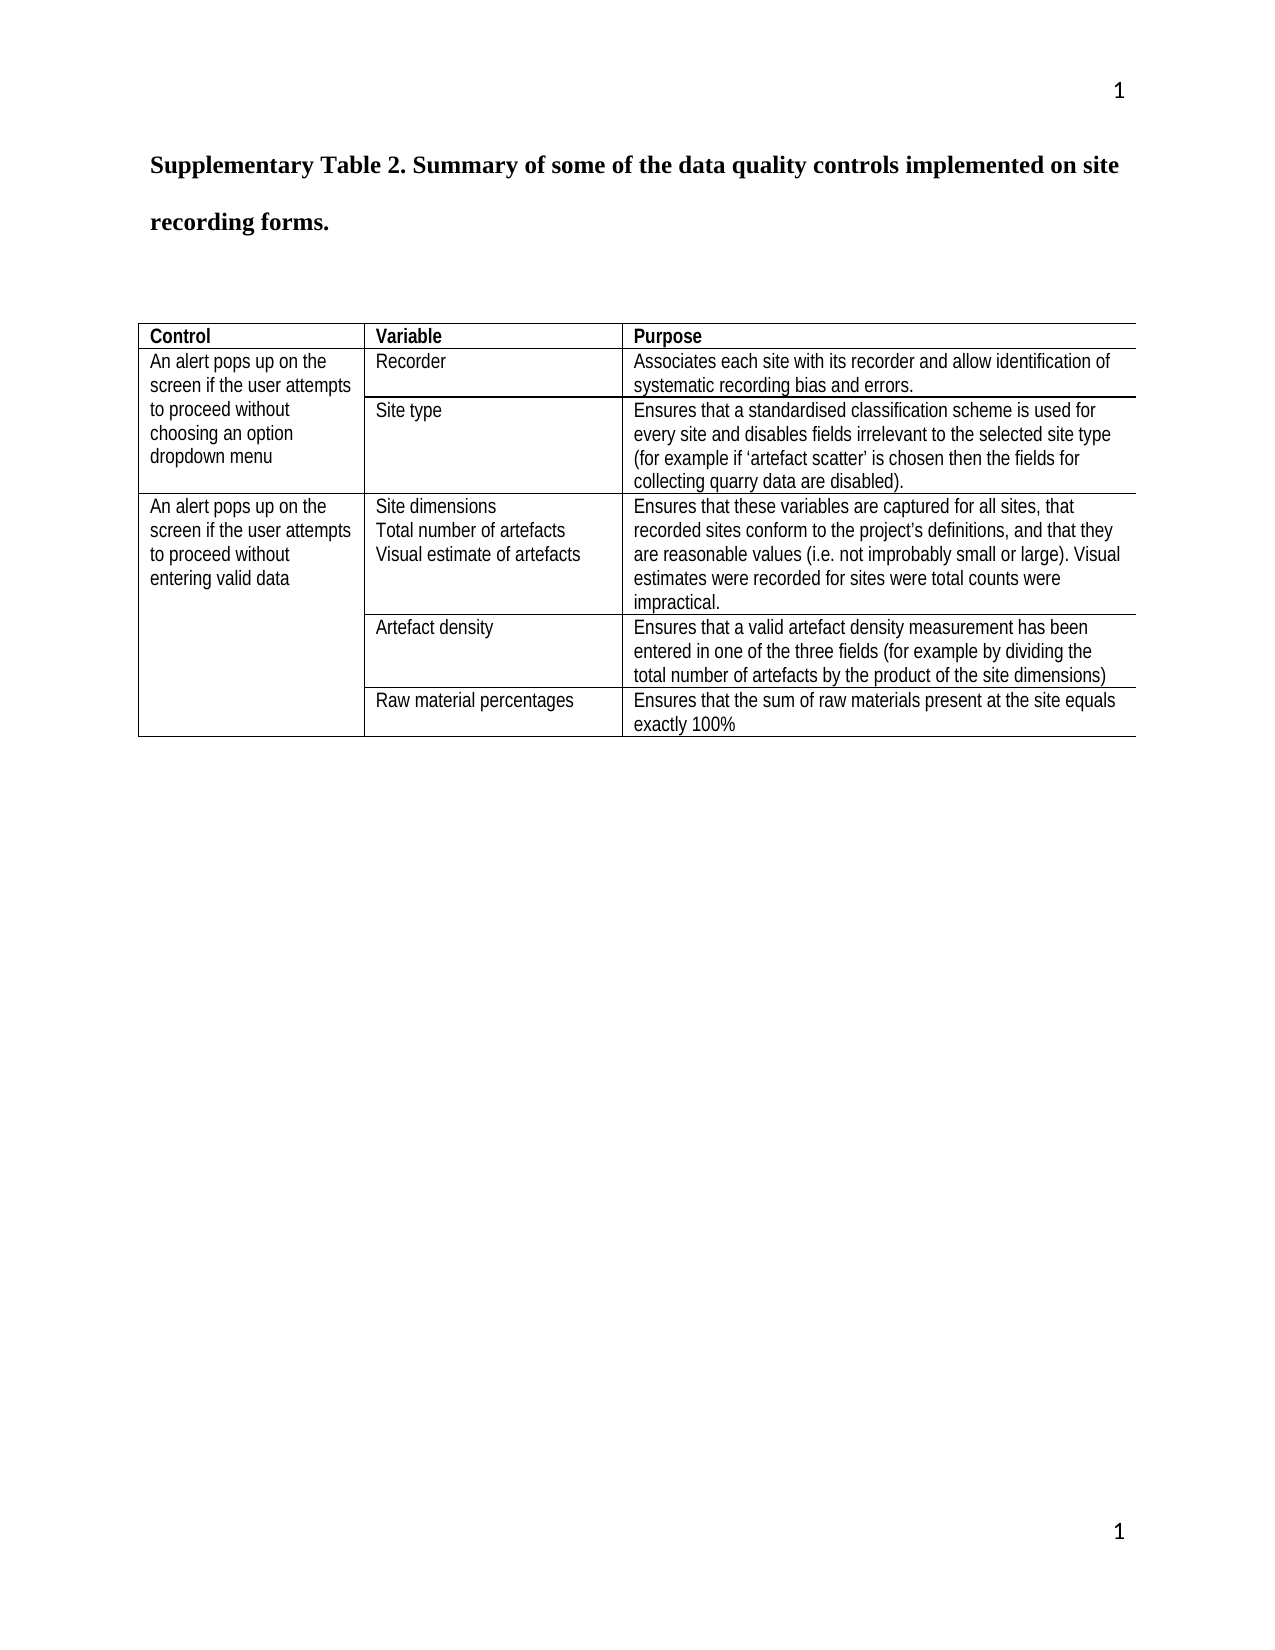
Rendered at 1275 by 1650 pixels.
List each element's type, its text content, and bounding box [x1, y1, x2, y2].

table_header Control [139, 324, 364, 347]
text Supplementary Table 2. Summary of some of the data quality controls implemented on site recording forms. [150, 150, 1125, 236]
table_cell Ensures that a standardised classification scheme is used for every site and disables fields irrelevant to the selected site type (for example if ‘artefact scatter’ is chosen then the fields for collecting quarry data are disabled). [623, 398, 1136, 493]
table_cell Ensures that a valid artefact density measurement has been entered in one of the three fields (for example by dividing the total number of artefacts by the product of the site dimensions) [623, 615, 1136, 687]
table_header Purpose [623, 324, 1136, 347]
table_cell Ensures that the sum of raw materials present at the site equals exactly 100% [623, 688, 1136, 736]
table_header Variable [365, 324, 622, 347]
table_cell Recorder [365, 349, 622, 396]
table_cell Associates each site with its recorder and allow identification of systematic recording bias and errors. [623, 349, 1136, 396]
table_cell Site type [365, 398, 622, 493]
table_cell An alert pops up on the screen if the user attempts to proceed without choosing an option dropdown menu [139, 349, 364, 493]
table_cell Site dimensions Total number of artefacts Visual estimate of artefacts [365, 494, 622, 614]
table_cell Raw material percentages [365, 688, 622, 736]
table_cell Ensures that these variables are captured for all sites, that recorded sites conform to the project’s definitions, and that they are reasonable values (i.e. not improbably small or large). Visual estimates were recorded for sites were total counts were impractical. [623, 494, 1136, 614]
table_cell An alert pops up on the screen if the user attempts to proceed without entering valid data [139, 494, 364, 736]
table_cell Artefact density [365, 615, 622, 687]
